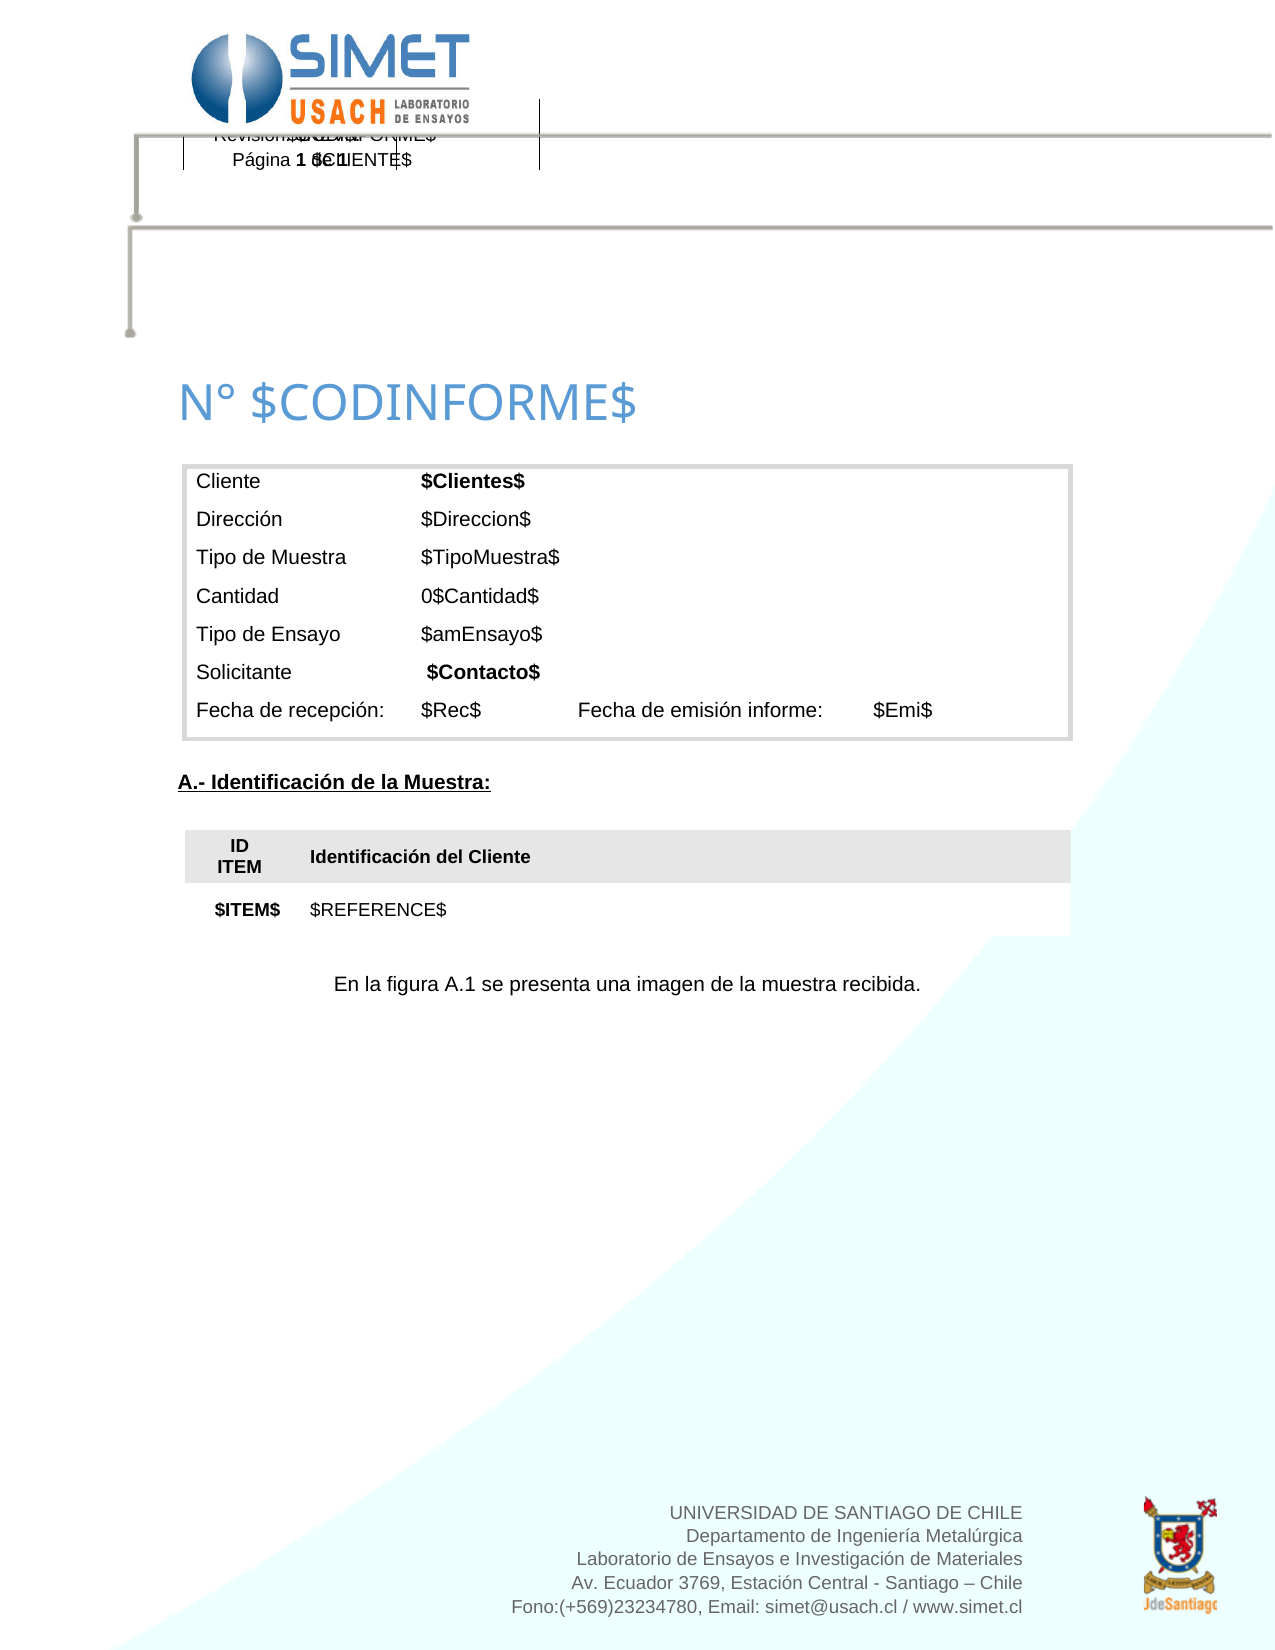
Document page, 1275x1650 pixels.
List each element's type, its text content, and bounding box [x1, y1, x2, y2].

table_cell $REFERENCE$ [294, 883, 1071, 936]
text En la figura A.1 se presenta una imagen de la muestra recibida. [177, 972, 1078, 996]
table_cell $Emi$ [862, 698, 1068, 736]
table_header Identificación del Cliente [294, 830, 1071, 883]
table_cell $Rec$ [410, 698, 566, 736]
text N° $CODINFORME$ [177, 367, 1078, 435]
table_cell 0$Cantidad$ [410, 584, 1068, 622]
table_cell Dirección [187, 507, 409, 545]
picture [122, 17, 1273, 338]
table_header $Clientes$ [410, 469, 1068, 507]
table_cell $TipoMuestra$ [410, 545, 1068, 583]
table_cell Tipo de Ensayo [187, 622, 409, 660]
picture [1141, 1496, 1217, 1612]
table_cell Fecha de recepción: [187, 698, 409, 736]
table_header ID ITEM [185, 830, 294, 883]
table_cell Fecha de emisión informe: [566, 698, 862, 736]
table_cell Tipo de Muestra [187, 545, 409, 583]
table_cell Cantidad [187, 584, 409, 622]
table_cell $Contacto$ [410, 660, 1068, 698]
table_cell $Direccion$ [410, 507, 1068, 545]
table_header Cliente [187, 469, 409, 507]
table_cell Solicitante [187, 660, 409, 698]
table_cell $ITEM$ [185, 883, 294, 936]
text A.- Identificación de la Muestra: [177, 770, 1078, 794]
table_cell $amEnsayo$ [410, 622, 1068, 660]
